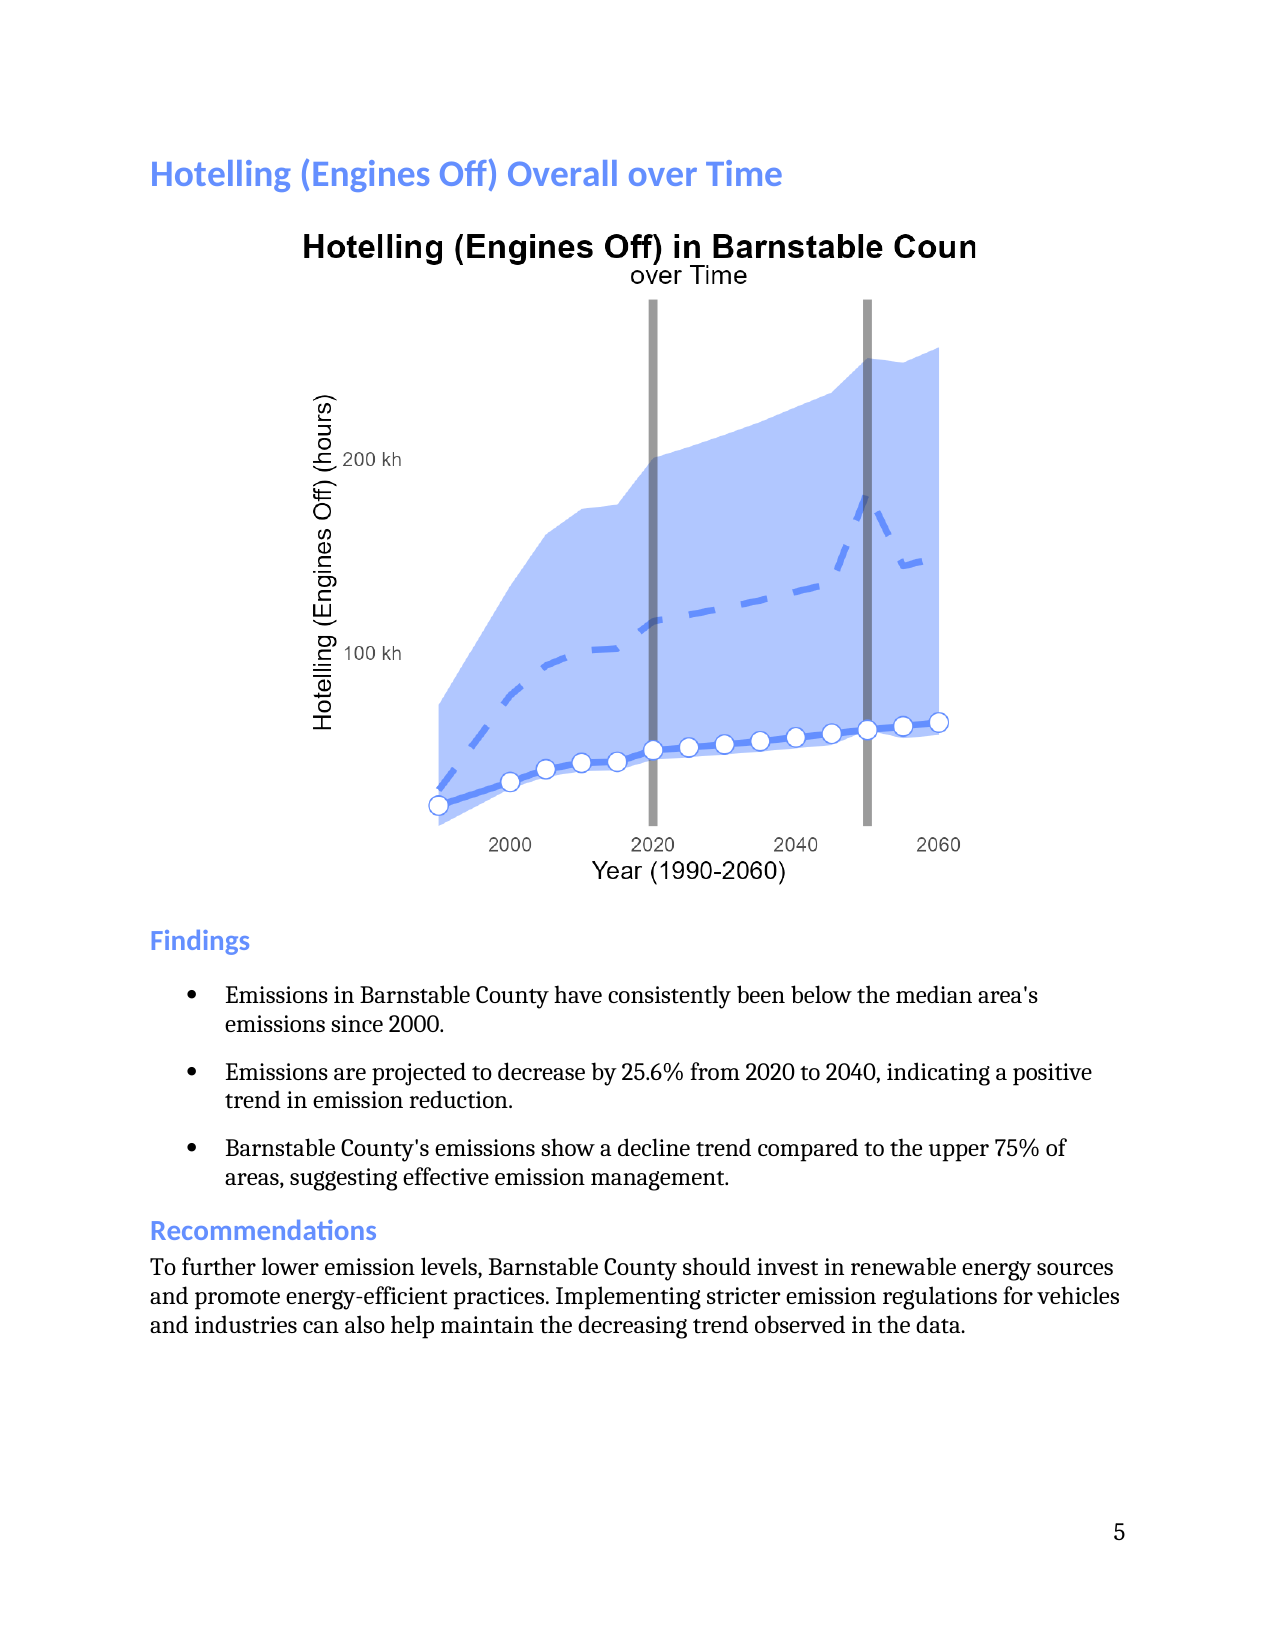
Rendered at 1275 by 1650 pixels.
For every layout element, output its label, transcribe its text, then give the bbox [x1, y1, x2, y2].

text Emissions in Barnstable County have consistently been below the median area's emissions since 2000. [187, 981, 1125, 1039]
subtitle Hotelling (Engines Off) Overall over Time [150, 150, 1125, 196]
text To further lower emission levels, Barnstable County should invest in renewable energy sources and promote energy-efficient practices. Implementing stricter emission regulations for vehicles and industries can also help maintain the decreasing trend observed in the data. [150, 1253, 1125, 1339]
text Barnstable County's emissions show a decline trend compared to the upper 75% of areas, suggesting effective emission management. [187, 1134, 1125, 1191]
text Emissions are projected to decrease by 25.6% from 2020 to 2040, indicating a positive trend in emission reduction. [187, 1057, 1125, 1115]
picture [300, 221, 976, 897]
subtitle Recommendations [150, 1212, 1125, 1248]
subtitle Findings [150, 922, 1125, 957]
